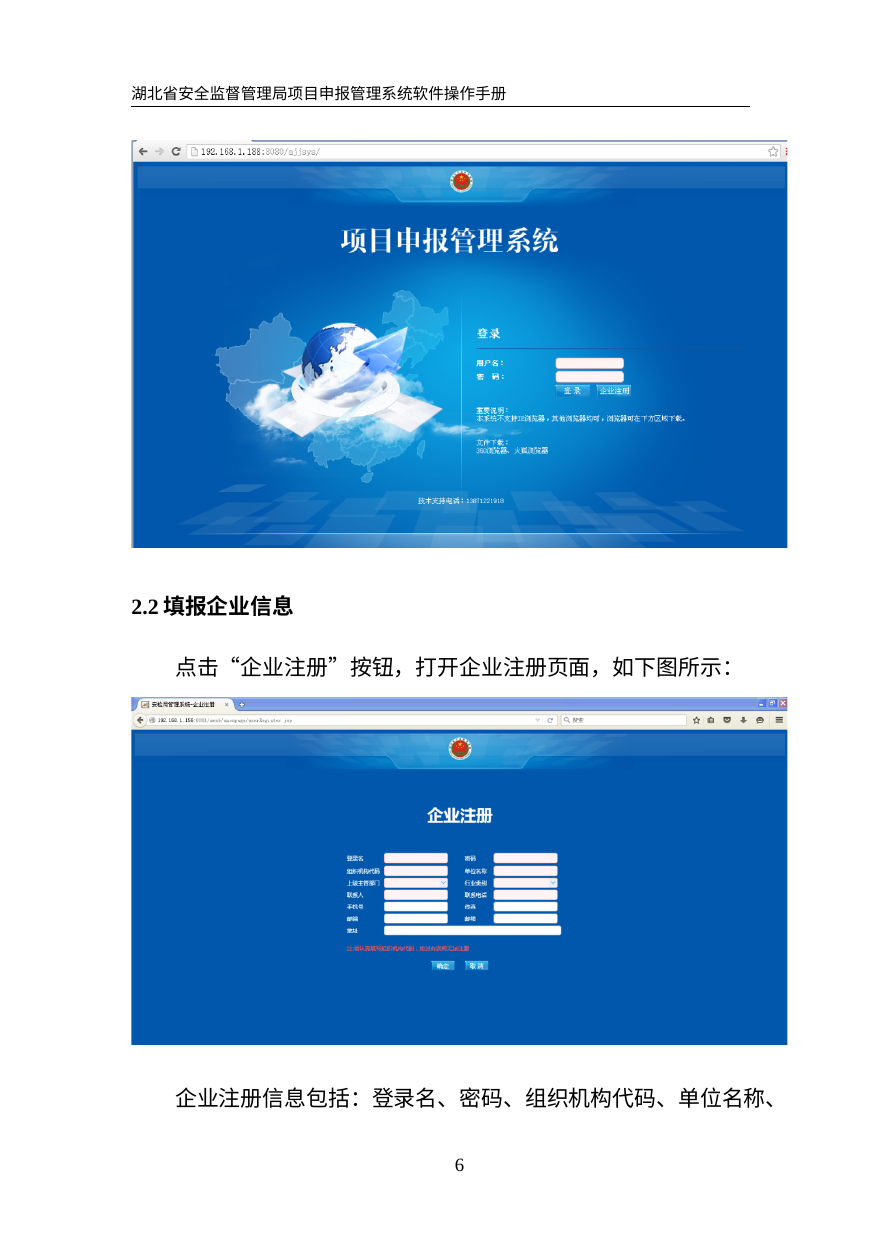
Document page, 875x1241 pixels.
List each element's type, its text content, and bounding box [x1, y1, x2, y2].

picture [131, 697, 788, 1045]
text 点击“企业注册”按钮，打开企业注册页面，如下图所示： [131, 649, 787, 682]
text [131, 1080, 787, 1113]
text 2.2填报企业信息 [131, 588, 787, 621]
picture [131, 140, 788, 548]
